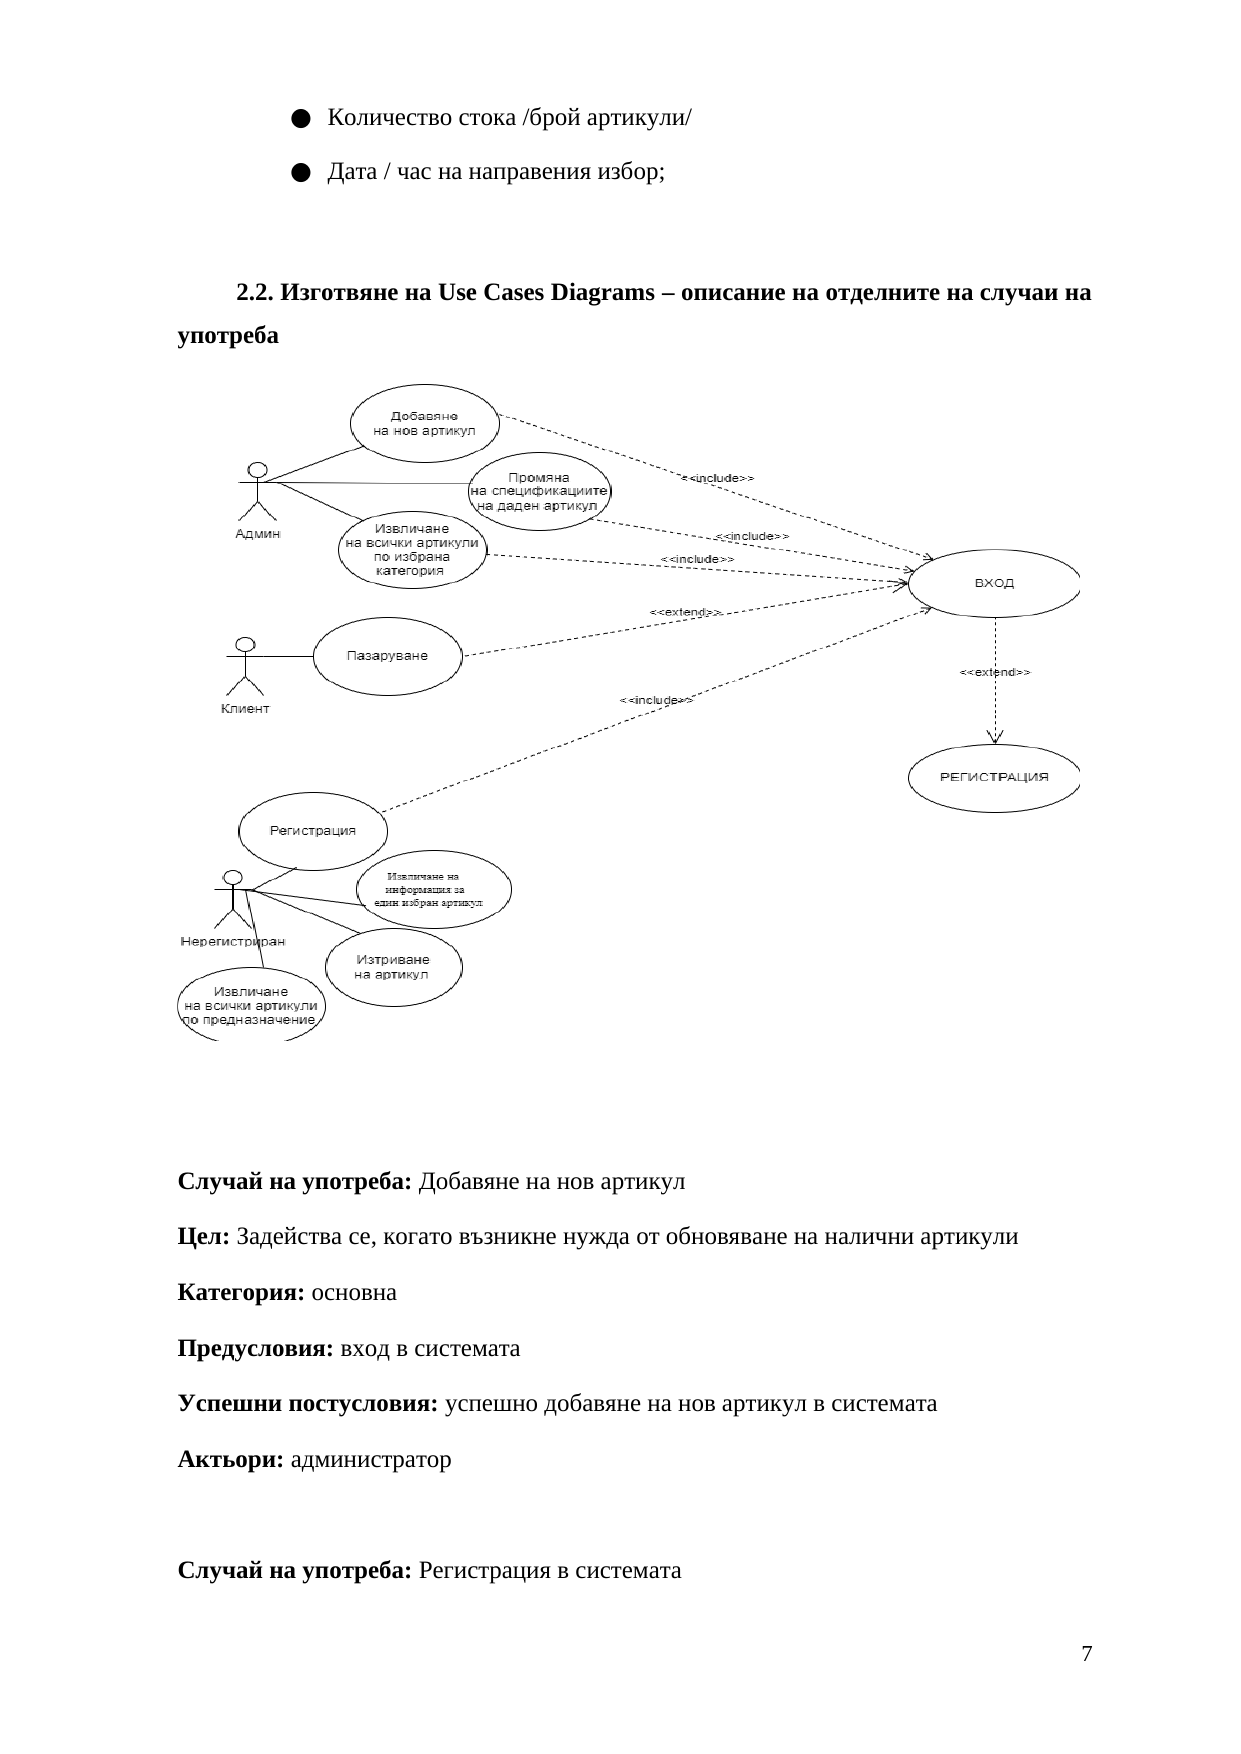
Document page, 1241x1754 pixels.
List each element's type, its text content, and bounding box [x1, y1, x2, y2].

list Дата / час на направения избор; [290, 142, 1092, 194]
text Случай на употреба: Регистрация в системата [177, 1555, 1092, 1584]
picture [177, 384, 1079, 1041]
text 2.2. Изготвяне на Use Cases Diagrams – описание на отделните на случаи на употреба [177, 277, 1092, 349]
text Цел: Задейства се, когато възникне нужда от обновяване на налични артикули [177, 1221, 1092, 1250]
text Успешни постусловия: успешно добавяне на нов артикул в системата [177, 1388, 1092, 1417]
text Категория: основна [177, 1277, 1092, 1306]
text Предусловия: вход в системата [177, 1333, 1092, 1361]
text Случай на употреба: Добавяне на нов артикул [177, 1166, 1092, 1194]
text Актьори: администратор [177, 1444, 1092, 1473]
list Количество стока /брой артикули/ [290, 89, 1092, 140]
